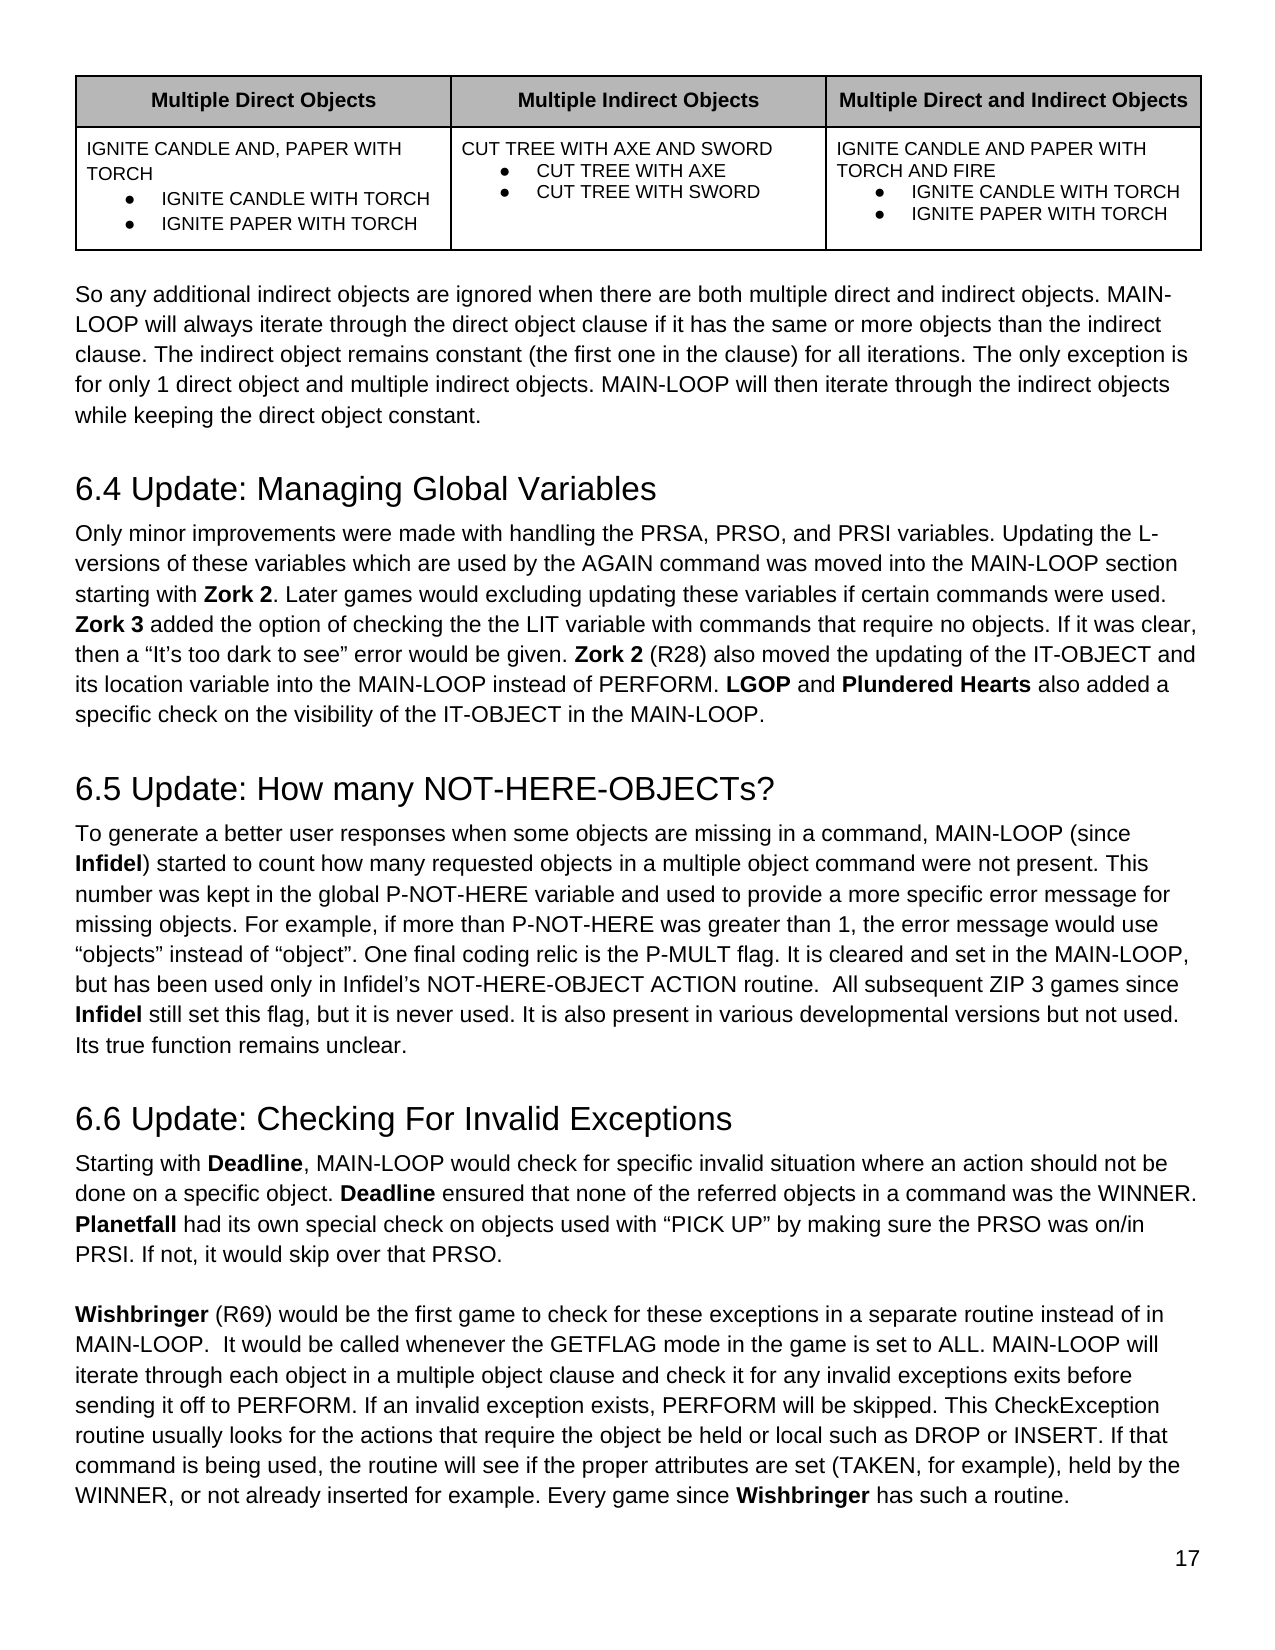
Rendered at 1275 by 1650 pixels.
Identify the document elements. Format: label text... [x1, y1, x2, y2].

subtitle 6.4 Update: Managing Global Variables [75, 469, 1200, 508]
text To generate a better user responses when some objects are missing in a command, MAIN-LOOP (since Infidel) started to count how many requested objects in a multiple object command were not present. This number was kept in the global P-NOT-HERE variable and used to provide a more specific error message for missing objects. For example, if more than P-NOT-HERE was greater than 1, the error message would use “objects” instead of “object”. One final coding relic is the P-MULT flag. It is cleared and set in the MAIN-LOOP, but has been used only in Infidel’s NOT-HERE-OBJECT ACTION routine. All subsequent ZIP 3 games since Infidel still set this flag, but it is never used. It is also present in various developmental versions but not used. Its true function remains unclear. [75, 820, 1200, 1058]
text So any additional indirect objects are ignored when there are both multiple direct and indirect objects. MAIN-LOOP will always iterate through the direct object clause if it has the same or more objects than the indirect clause. The indirect object remains constant (the first one in the clause) for all iterations. The only exception is for only 1 direct object and multiple indirect objects. MAIN-LOOP will then iterate through the indirect objects while keeping the direct object constant. [75, 281, 1200, 428]
subtitle 6.6 Update: Checking For Invalid Exceptions [75, 1099, 1200, 1138]
table_header Multiple Direct Objects [77, 77, 450, 126]
text Only minor improvements were made with handling the PRSA, PRSO, and PRSI variables. Updating the L- versions of these variables which are used by the AGAIN command was moved into the MAIN-LOOP section starting with Zork 2. Later games would excluding updating these variables if certain commands were used. Zork 3 added the option of checking the the LIT variable with commands that require no objects. If it was clear, then a “It’s too dark to see” error would be given. Zork 2 (R28) also moved the updating of the IT-OBJECT and its location variable into the MAIN-LOOP instead of PERFORM. LGOP and Plundered Hearts also added a specific check on the visibility of the IT-OBJECT in the MAIN-LOOP. [75, 520, 1200, 728]
text Starting with Deadline, MAIN-LOOP would check for specific invalid situation where an action should not be done on a specific object. Deadline ensured that none of the referred objects in a command was the WINNER. Planetfall had its own special check on objects used with “PICK UP” by making sure the PRSO was on/in PRSI. If not, it would skip over that PRSO. [75, 1150, 1200, 1267]
table_cell CUT TREE WITH AXE AND SWORD CUT TREE WITH AXE CUT TREE WITH SWORD [452, 128, 825, 248]
table_header Multiple Indirect Objects [452, 77, 825, 126]
table_header Multiple Direct and Indirect Objects [827, 77, 1200, 126]
table_cell IGNITE CANDLE AND, PAPER WITH TORCH IGNITE CANDLE WITH TORCH IGNITE PAPER WITH TORCH [77, 128, 450, 248]
table_cell IGNITE CANDLE AND PAPER WITH TORCH AND FIRE IGNITE CANDLE WITH TORCH IGNITE PAPER WITH TORCH [827, 128, 1200, 248]
subtitle 6.5 Update: How many NOT-HERE-OBJECTs? [75, 769, 1200, 808]
text Wishbringer (R69) would be the first game to check for these exceptions in a separate routine instead of in MAIN-LOOP. It would be called whenever the GETFLAG mode in the game is set to ALL. MAIN-LOOP will iterate through each object in a multiple object clause and check it for any invalid exceptions exits before sending it off to PERFORM. If an invalid exception exists, PERFORM will be skipped. This CheckException routine usually looks for the actions that require the object be held or local such as DROP or INSERT. If that command is being used, the routine will see if the proper attributes are set (TAKEN, for example), held by the WINNER, or not already inserted for example. Every game since Wishbringer has such a routine. [75, 1301, 1200, 1509]
